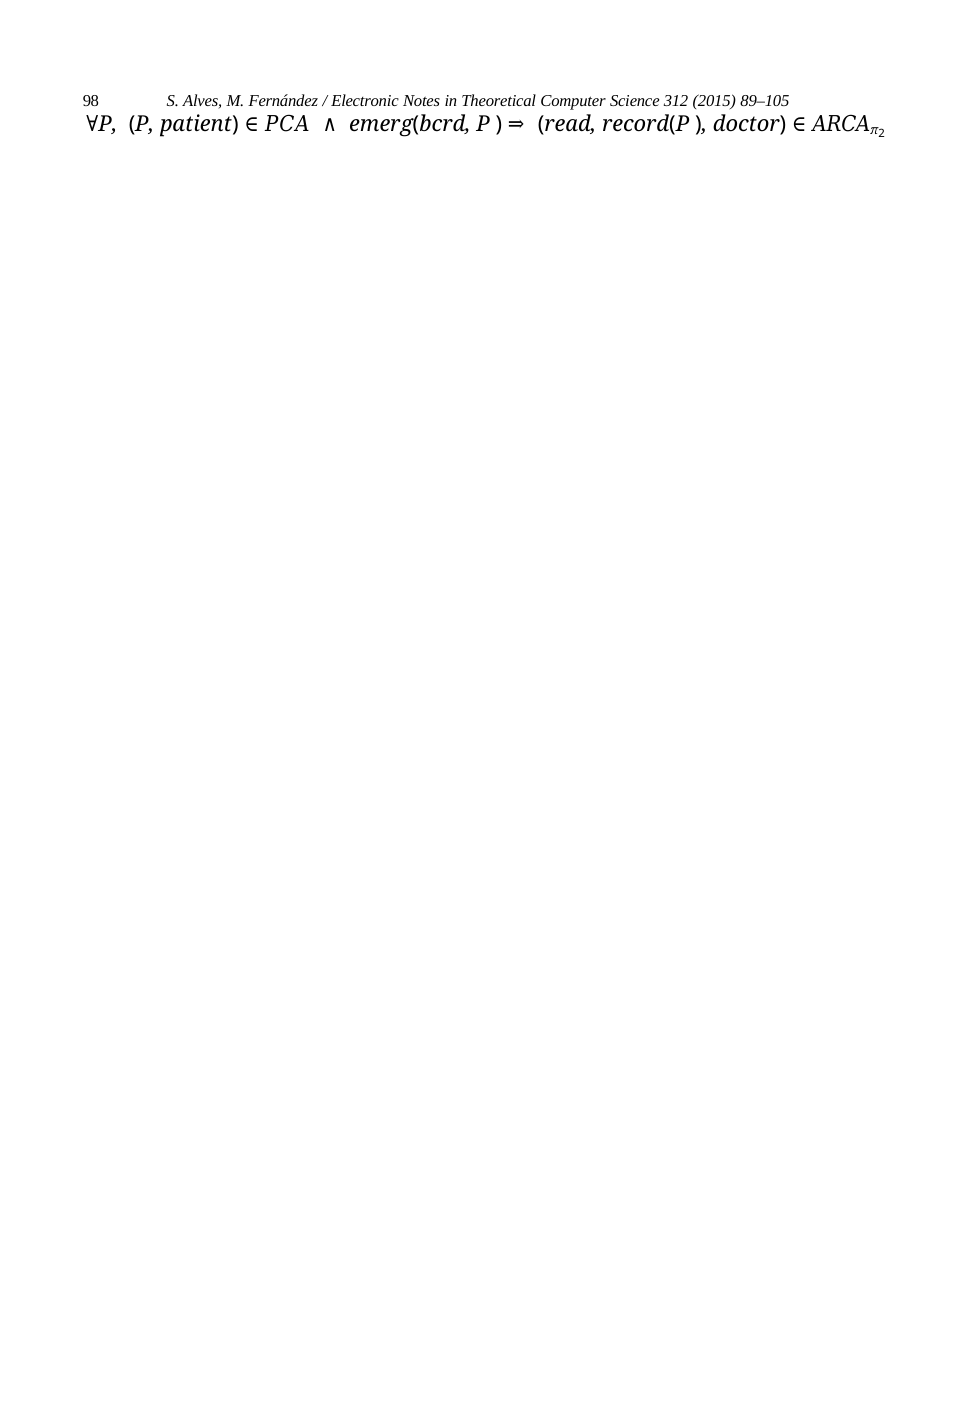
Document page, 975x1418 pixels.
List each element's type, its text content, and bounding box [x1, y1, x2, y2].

text ∀P, (P, patient) ∈ PCA ∧ emerg(bcrd, P ) ⇒ (read, record(P ), doctor) ∈ ARCAπ2 [86, 108, 906, 141]
